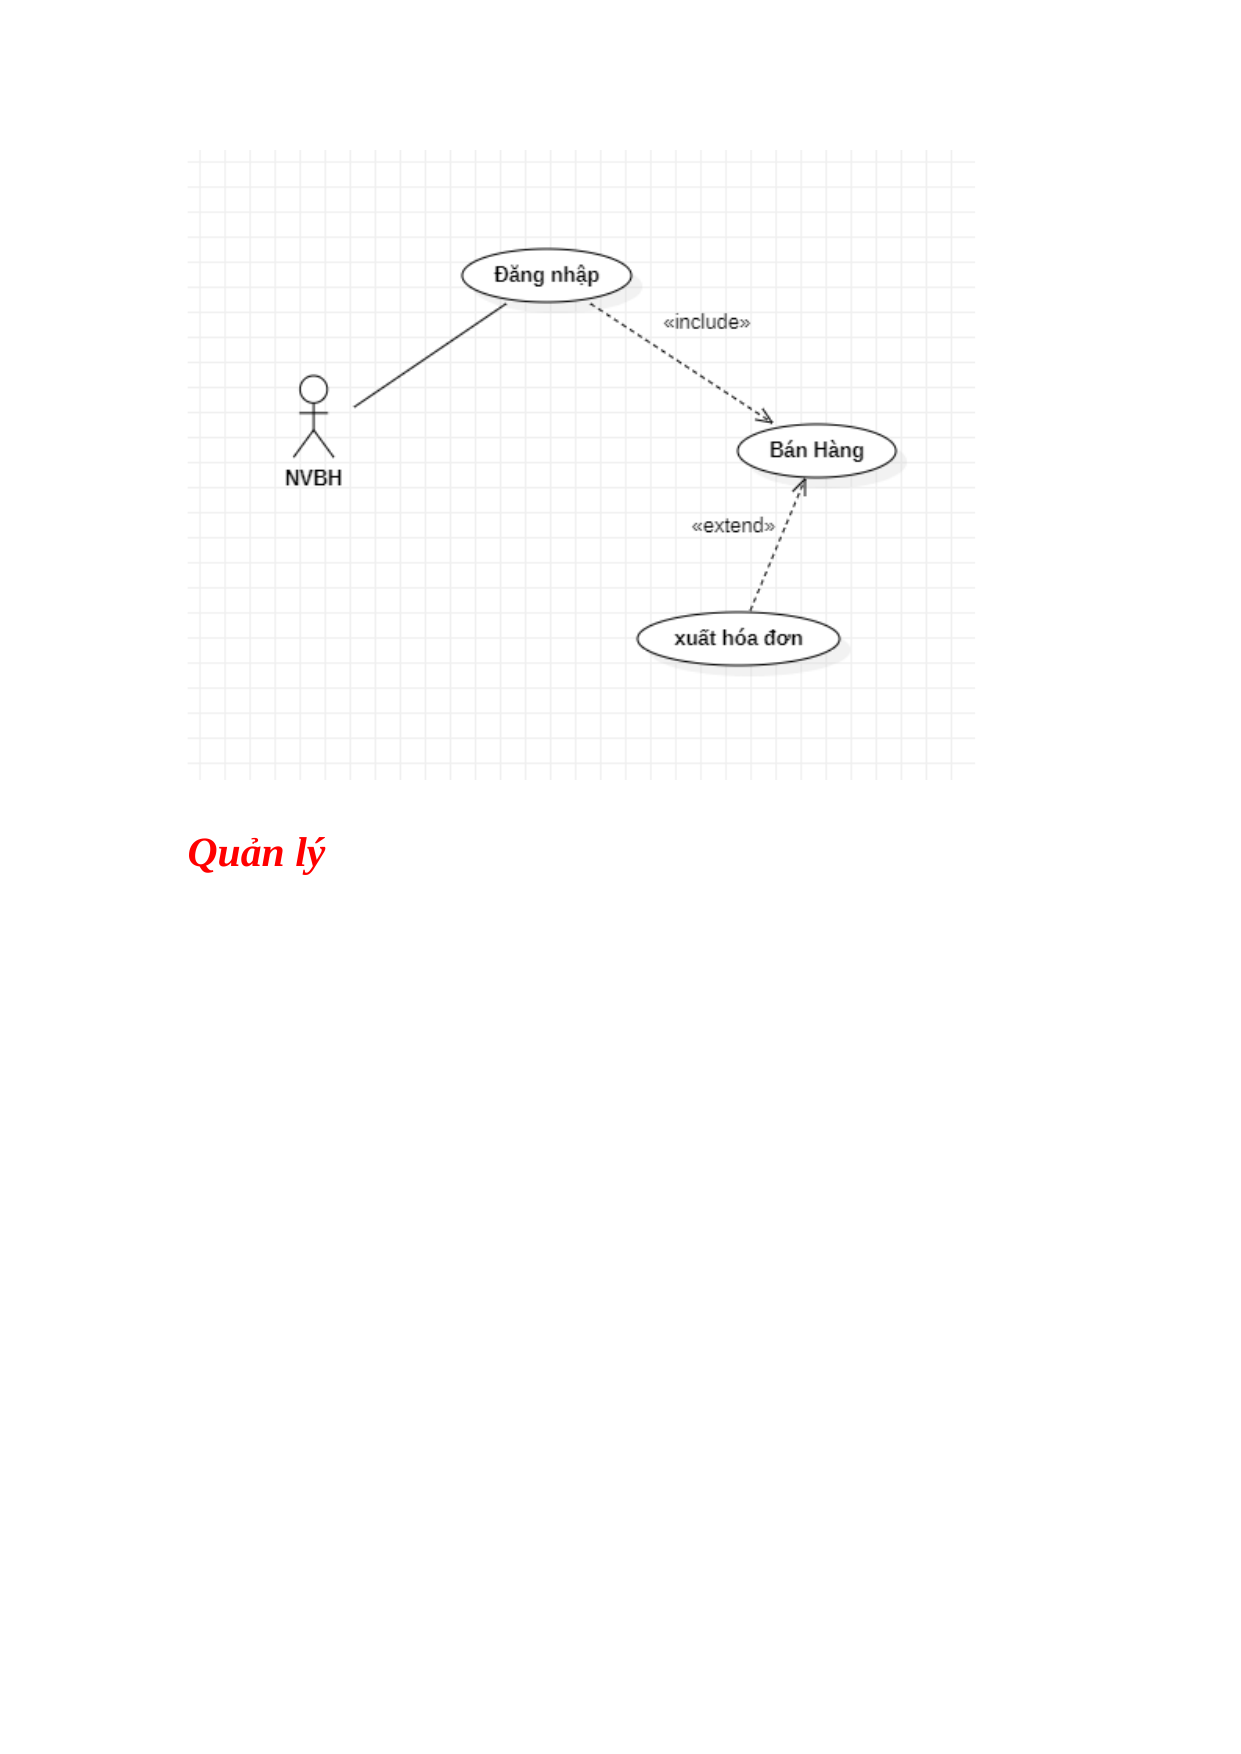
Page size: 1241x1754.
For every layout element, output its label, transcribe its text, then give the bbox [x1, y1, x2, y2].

text Quản lý [187, 828, 1053, 876]
picture [187, 150, 976, 780]
